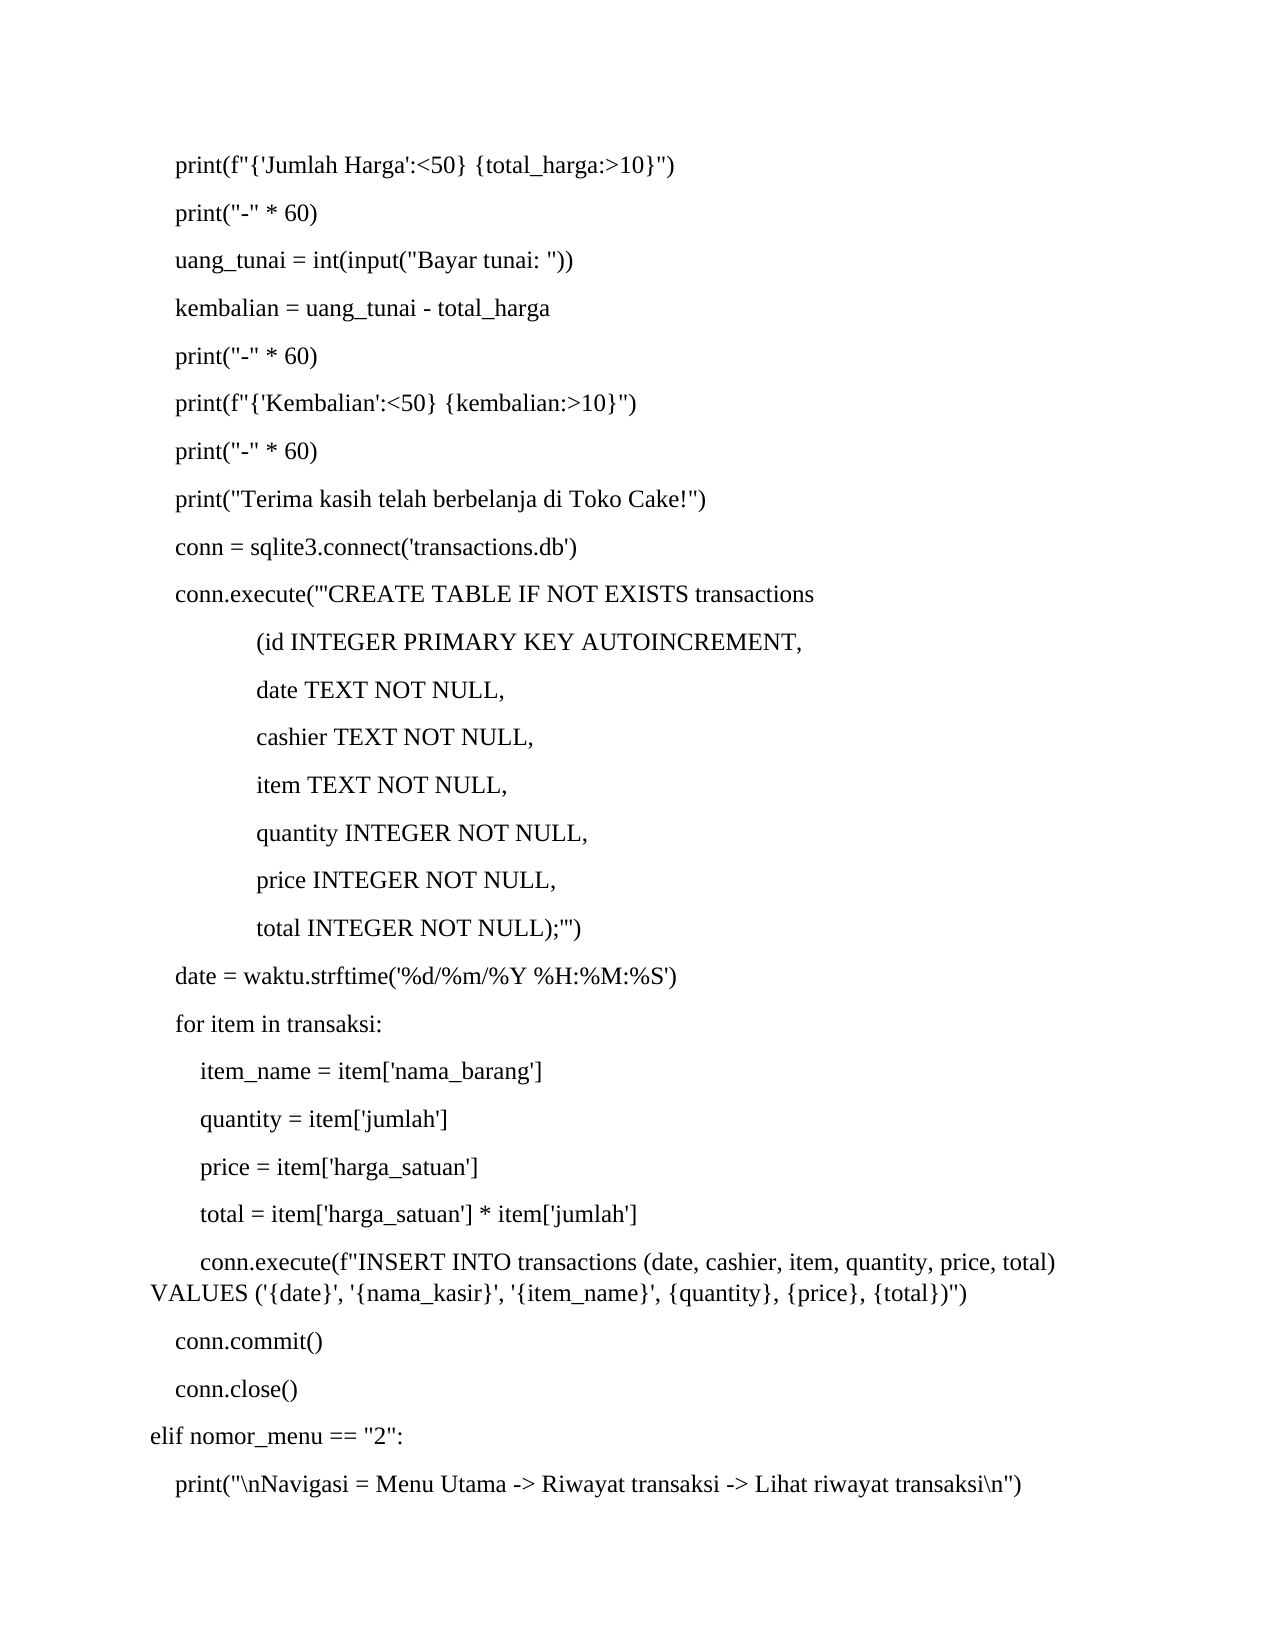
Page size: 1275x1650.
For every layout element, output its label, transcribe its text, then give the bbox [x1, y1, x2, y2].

text total = item['harga_satuan'] * item['jumlah'] [150, 1199, 1125, 1228]
text quantity INTEGER NOT NULL, [150, 818, 1125, 847]
text quantity = item['jumlah'] [150, 1104, 1125, 1133]
text date = waktu.strftime('%d/%m/%Y %H:%M:%S') [150, 961, 1125, 990]
text print("Terima kasih telah berbelanja di Toko Cake!") [150, 484, 1125, 513]
text conn.execute('''CREATE TABLE IF NOT EXISTS transactions [150, 579, 1125, 608]
text item TEXT NOT NULL, [150, 770, 1125, 799]
text elif nomor_menu == "2": [150, 1421, 1125, 1450]
text conn = sqlite3.connect('transactions.db') [150, 532, 1125, 560]
text kembalian = uang_tunai - total_harga [150, 293, 1125, 322]
text print("-" * 60) [150, 198, 1125, 226]
text (id INTEGER PRIMARY KEY AUTOINCREMENT, [150, 627, 1125, 656]
text print(f"{'Jumlah Harga':<50} {total_harga:>10}") [150, 150, 1125, 179]
text item_name = item['nama_barang'] [150, 1056, 1125, 1085]
text print("-" * 60) [150, 341, 1125, 369]
text uang_tunai = int(input("Bayar tunai: ")) [150, 245, 1125, 274]
text conn.close() [150, 1374, 1125, 1402]
text conn.commit() [150, 1326, 1125, 1355]
text conn.execute(f"INSERT INTO transactions (date, cashier, item, quantity, price, total) VALUES ('{date}', '{nama_kasir}', '{item_name}', {quantity}, {price}, {total})") [150, 1247, 1125, 1307]
text price INTEGER NOT NULL, [150, 866, 1125, 894]
text print("\nNavigasi = Menu Utama -> Riwayat transaksi -> Lihat riwayat transaksi\n") [150, 1469, 1125, 1498]
text for item in transaksi: [150, 1009, 1125, 1037]
text print(f"{'Kembalian':<50} {kembalian:>10}") [150, 388, 1125, 417]
text price = item['harga_satuan'] [150, 1152, 1125, 1181]
text print("-" * 60) [150, 436, 1125, 465]
text total INTEGER NOT NULL);''') [150, 913, 1125, 942]
text cashier TEXT NOT NULL, [150, 722, 1125, 751]
text date TEXT NOT NULL, [150, 675, 1125, 703]
